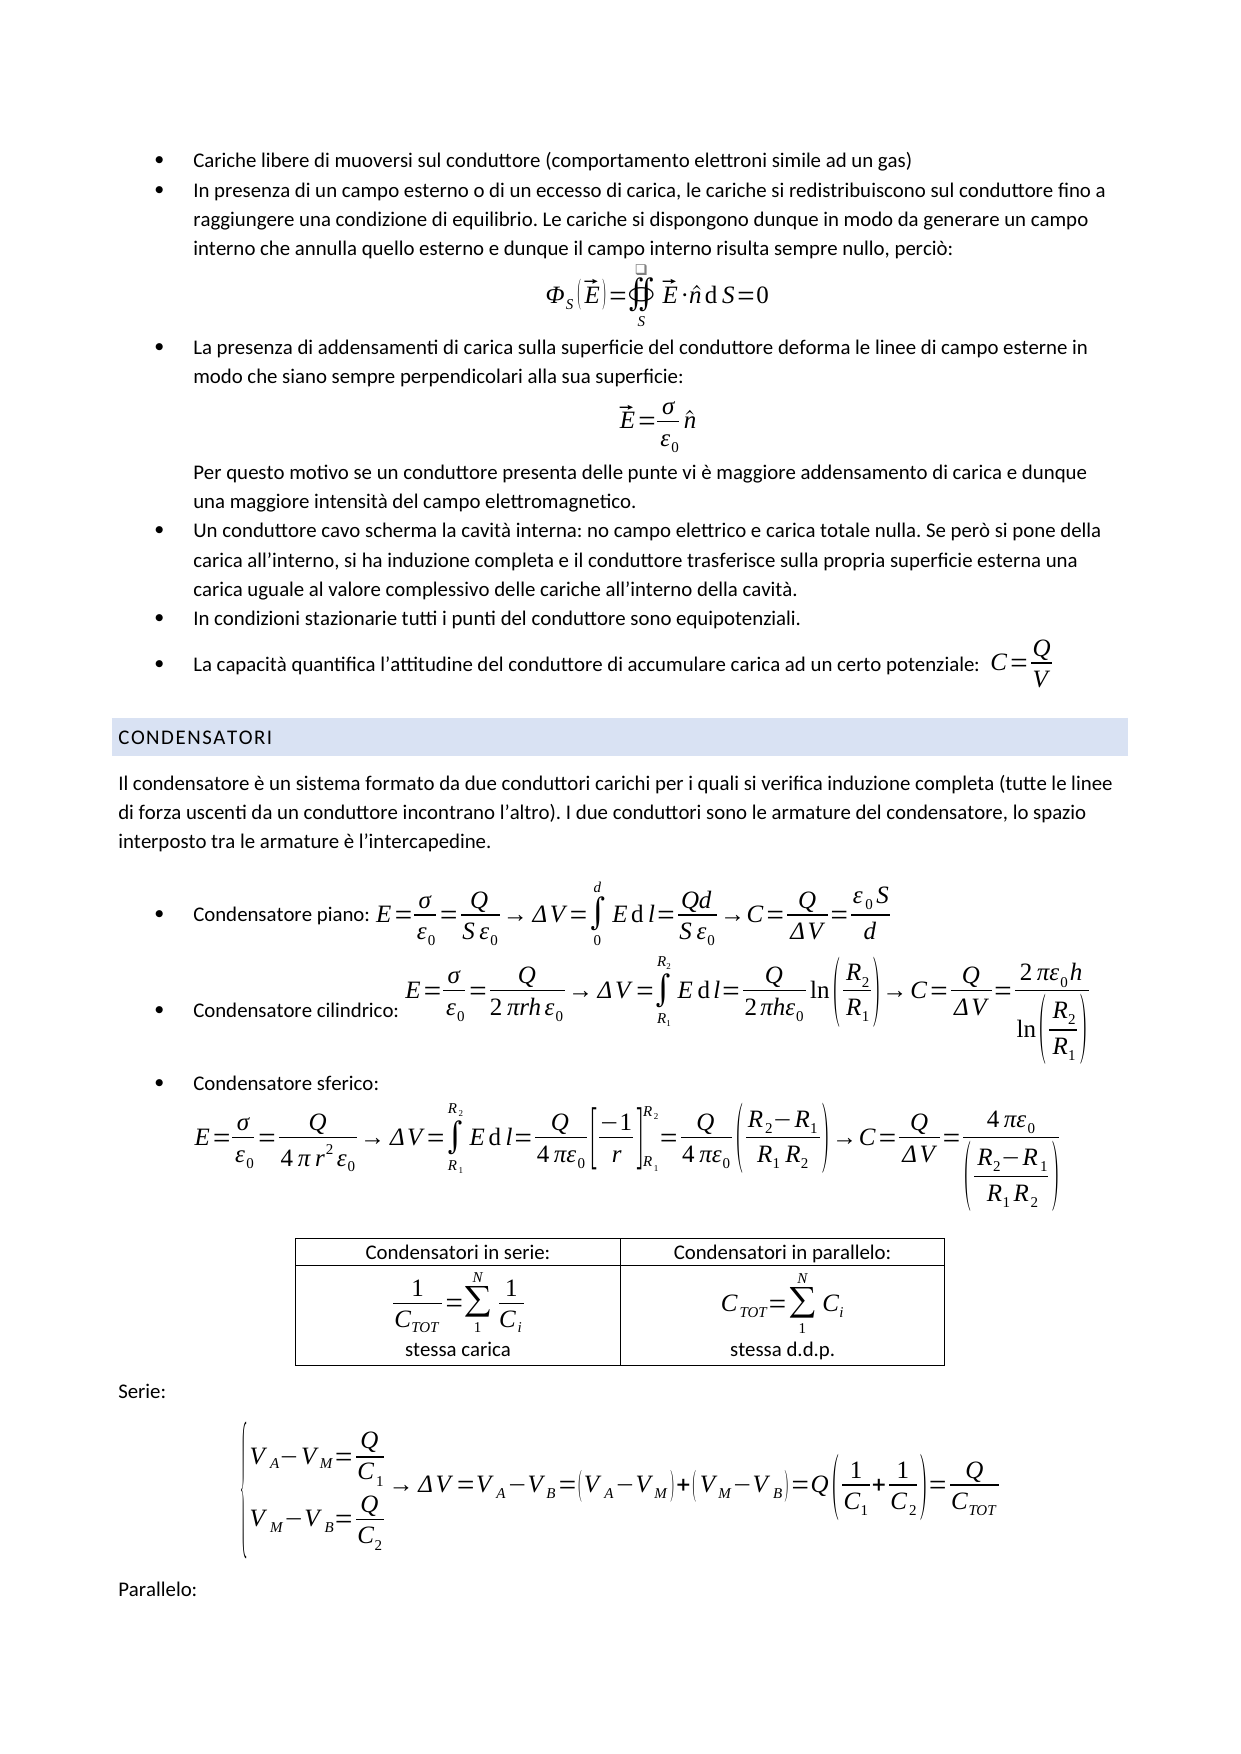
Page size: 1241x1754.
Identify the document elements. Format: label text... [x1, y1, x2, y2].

text Serie: [118, 1379, 1122, 1404]
table_cell stessa d.d.p. [621, 1266, 944, 1365]
table_header Condensatori in serie: [296, 1239, 620, 1264]
list Per questo motivo se un conduttore presenta delle punte vi è maggiore addensamento di carica e dunque una maggiore intensità del campo elettromagnetico. [193, 459, 1122, 514]
table_header Condensatori in parallelo: [621, 1239, 944, 1264]
list Condensatore sferico: [156, 1070, 1122, 1213]
table_cell stessa carica [296, 1266, 620, 1365]
list La presenza di addensamenti di carica sulla superficie del conduttore deforma le linee di campo esterne in modo che siano sempre perpendicolari alla sua superficie: [156, 334, 1122, 389]
text Parallelo: [118, 1576, 1122, 1601]
list Un conduttore cavo scherma la cavità interna: no campo elettrico e carica totale nulla. Se però si pone della carica all’interno, si ha induzione completa e il conduttore trasferisce sulla propria superficie esterna una carica uguale al valore complessivo delle cariche all’interno della cavità. [156, 518, 1122, 601]
list Condensatore piano: [156, 878, 1122, 949]
subtitle condensatori [118, 724, 1122, 749]
list Condensatore cilindrico: [156, 953, 1122, 1067]
list In presenza di un campo esterno o di un eccesso di carica, le cariche si redistribuiscono sul conduttore fino a raggiungere una condizione di equilibrio. Le cariche si dispongono dunque in modo da generare un campo interno che annulla quello esterno e dunque il campo interno risulta sempre nullo, perciò: [156, 177, 1122, 261]
list Cariche libere di muoversi sul conduttore (comportamento elettroni simile ad un gas) [156, 148, 1122, 173]
list In condizioni stazionarie tutti i punti del conduttore sono equipotenziali. [156, 605, 1122, 631]
list La capacità quantifica l’attitudine del conduttore di accumulare carica ad un certo potenziale: [156, 634, 1122, 693]
text Il condensatore è un sistema formato da due conduttori carichi per i quali si verifica induzione completa (tutte le linee di forza uscenti da un conduttore incontrano l’altro). I due conduttori sono le armature del condensatore, lo spazio interposto tra le armature è l’intercapedine. [118, 770, 1122, 854]
